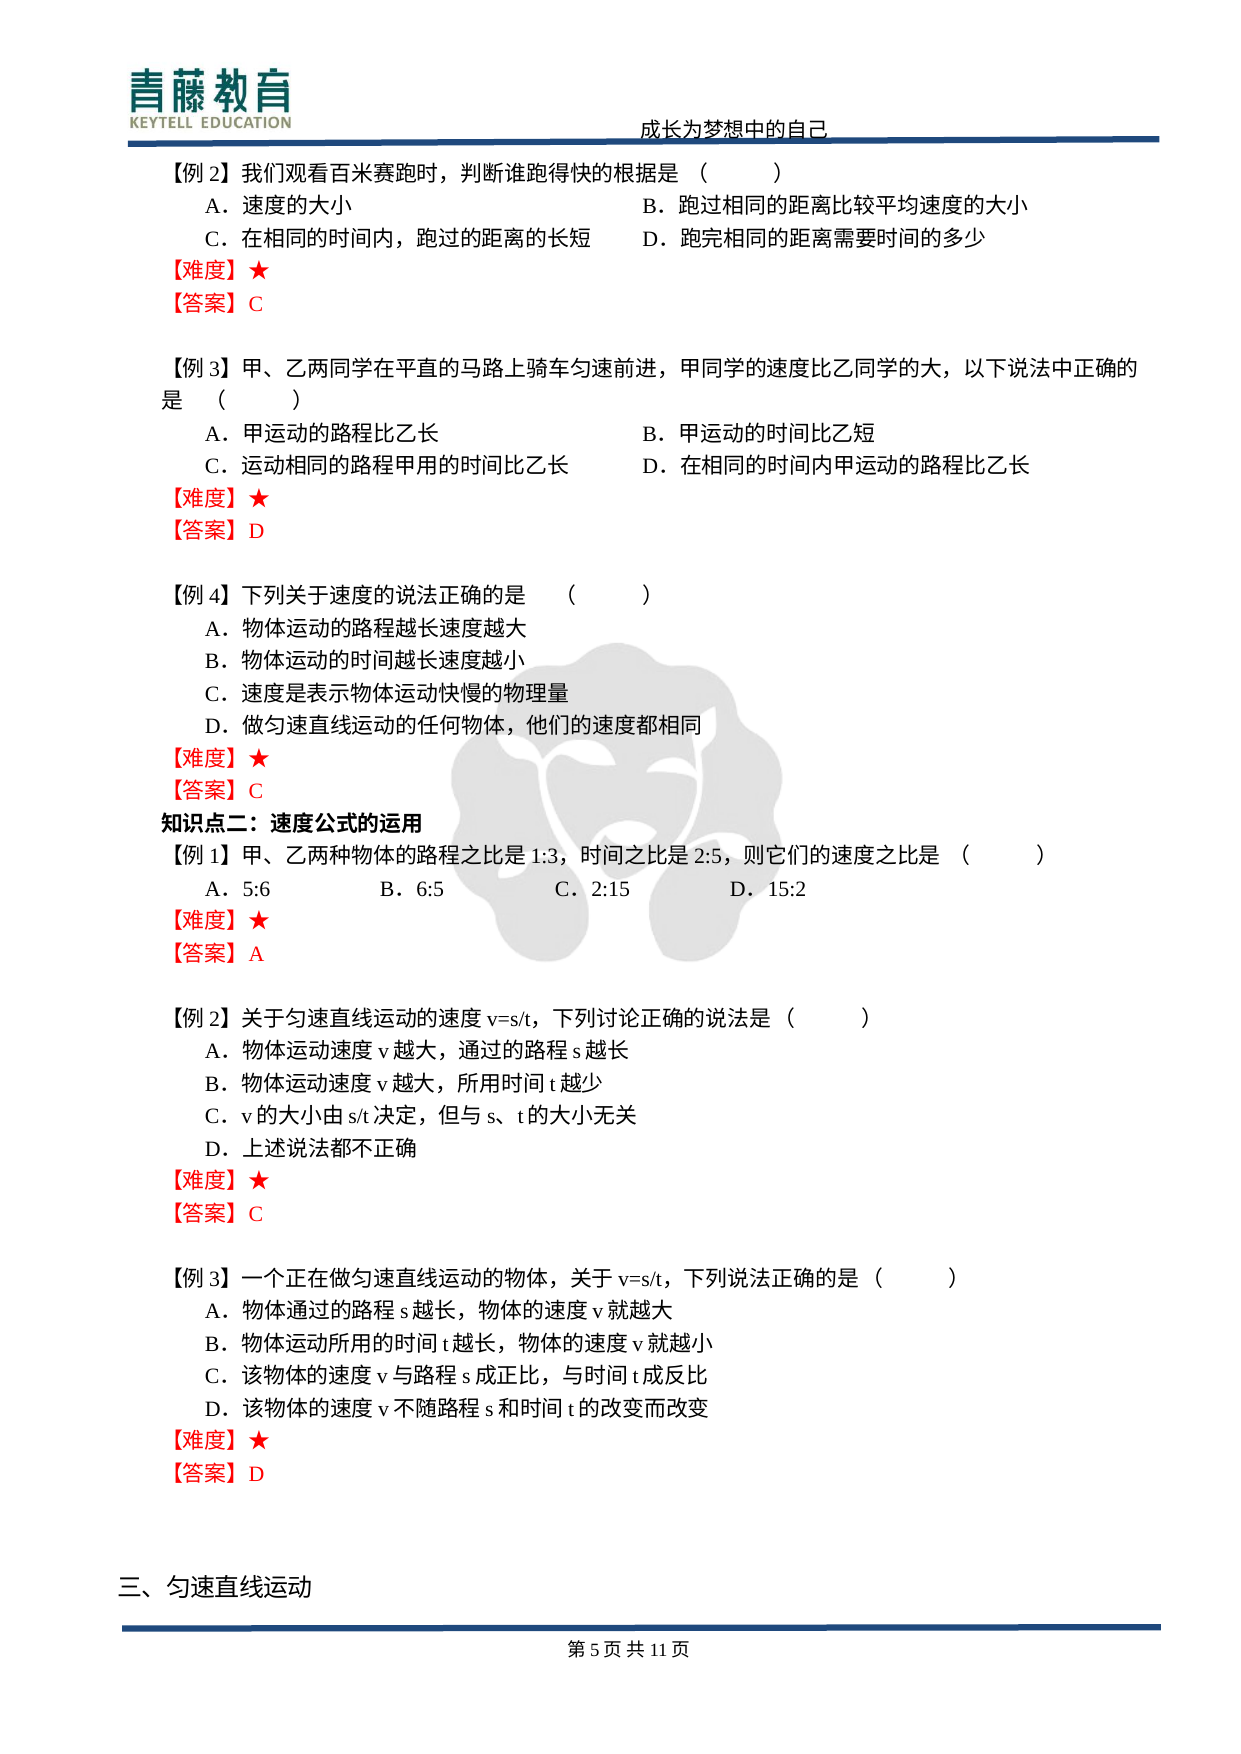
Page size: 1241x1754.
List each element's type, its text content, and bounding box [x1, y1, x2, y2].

text 【难度】★ [161, 741, 1159, 773]
text C．速度是表示物体运动快慢的物理量 [204, 676, 1159, 708]
text C．在相同的时间内，跑过的距离的长短 D．跑完相同的距离需要时间的多少 [204, 221, 1159, 253]
text 【答案】C [161, 1196, 1159, 1228]
text D．该物体的速度v不随路程s和时间t的改变而改变 [204, 1391, 1159, 1423]
text C．该物体的速度v与路程s成正比，与时间t成反比 [204, 1358, 1159, 1391]
text 【难度】★ [161, 481, 1159, 513]
text 【例3】甲、乙两同学在平直的马路上骑车匀速前进，甲同学的速度比乙同学的大，以下说法中正确的是 （ ） [161, 351, 1159, 416]
text 【例4】下列关于速度的说法正确的是 （ ） [161, 578, 1159, 611]
text A．5:6 B．6:5 C．2:15 D．15:2 [161, 871, 1159, 903]
text 【例2】关于匀速直线运动的速度v=s/t，下列讨论正确的说法是 （ ） [161, 1001, 1159, 1033]
text A．物体运动速度v越大，通过的路程s越长 [204, 1033, 1159, 1066]
text A．速度的大小 B．跑过相同的距离比较平均速度的大小 [204, 188, 1159, 221]
text 三、匀速直线运动 [117, 1553, 1159, 1618]
text 【难度】★ [161, 1163, 1159, 1196]
text 【难度】★ [161, 253, 1159, 286]
text 【答案】D [161, 1456, 1159, 1488]
text B．物体运动所用的时间t越长，物体的速度v就越小 [204, 1326, 1159, 1358]
text A．物体运动的路程越长速度越大 [204, 611, 1159, 643]
text A．物体通过的路程s越长，物体的速度v就越大 [204, 1293, 1159, 1326]
text D．上述说法都不正确 [204, 1131, 1159, 1163]
text B．物体运动的时间越长速度越小 [204, 643, 1159, 676]
text 【难度】★ [161, 903, 1159, 936]
picture [113, 51, 303, 134]
text C．v的大小由s/t决定，但与s、t的大小无关 [204, 1098, 1159, 1131]
text 【难度】★ [161, 1423, 1159, 1456]
text 【例3】一个正在做匀速直线运动的物体，关于v=s/t，下列说法正确的是 （ ） [161, 1261, 1159, 1293]
text 知识点二：速度公式的运用 [161, 806, 1159, 838]
text 【例2】我们观看百米赛跑时，判断谁跑得快的根据是 （ ） [161, 156, 1159, 188]
text C．运动相同的路程甲用的时间比乙长 D．在相同的时间内甲运动的路程比乙长 [204, 448, 1159, 481]
text B．物体运动速度v越大，所用时间t越少 [204, 1066, 1159, 1098]
text 【答案】A [161, 936, 1159, 968]
text 【答案】C [161, 773, 1159, 806]
text 【答案】D [161, 513, 1159, 546]
text 【答案】C [161, 286, 1159, 318]
text D．做匀速直线运动的任何物体，他们的速度都相同 [204, 708, 1159, 741]
text 【例1】甲、乙两种物体的路程之比是1:3，时间之比是2:5，则它们的速度之比是 （ ） [161, 838, 1159, 871]
text A．甲运动的路程比乙长 B．甲运动的时间比乙短 [204, 416, 1159, 448]
